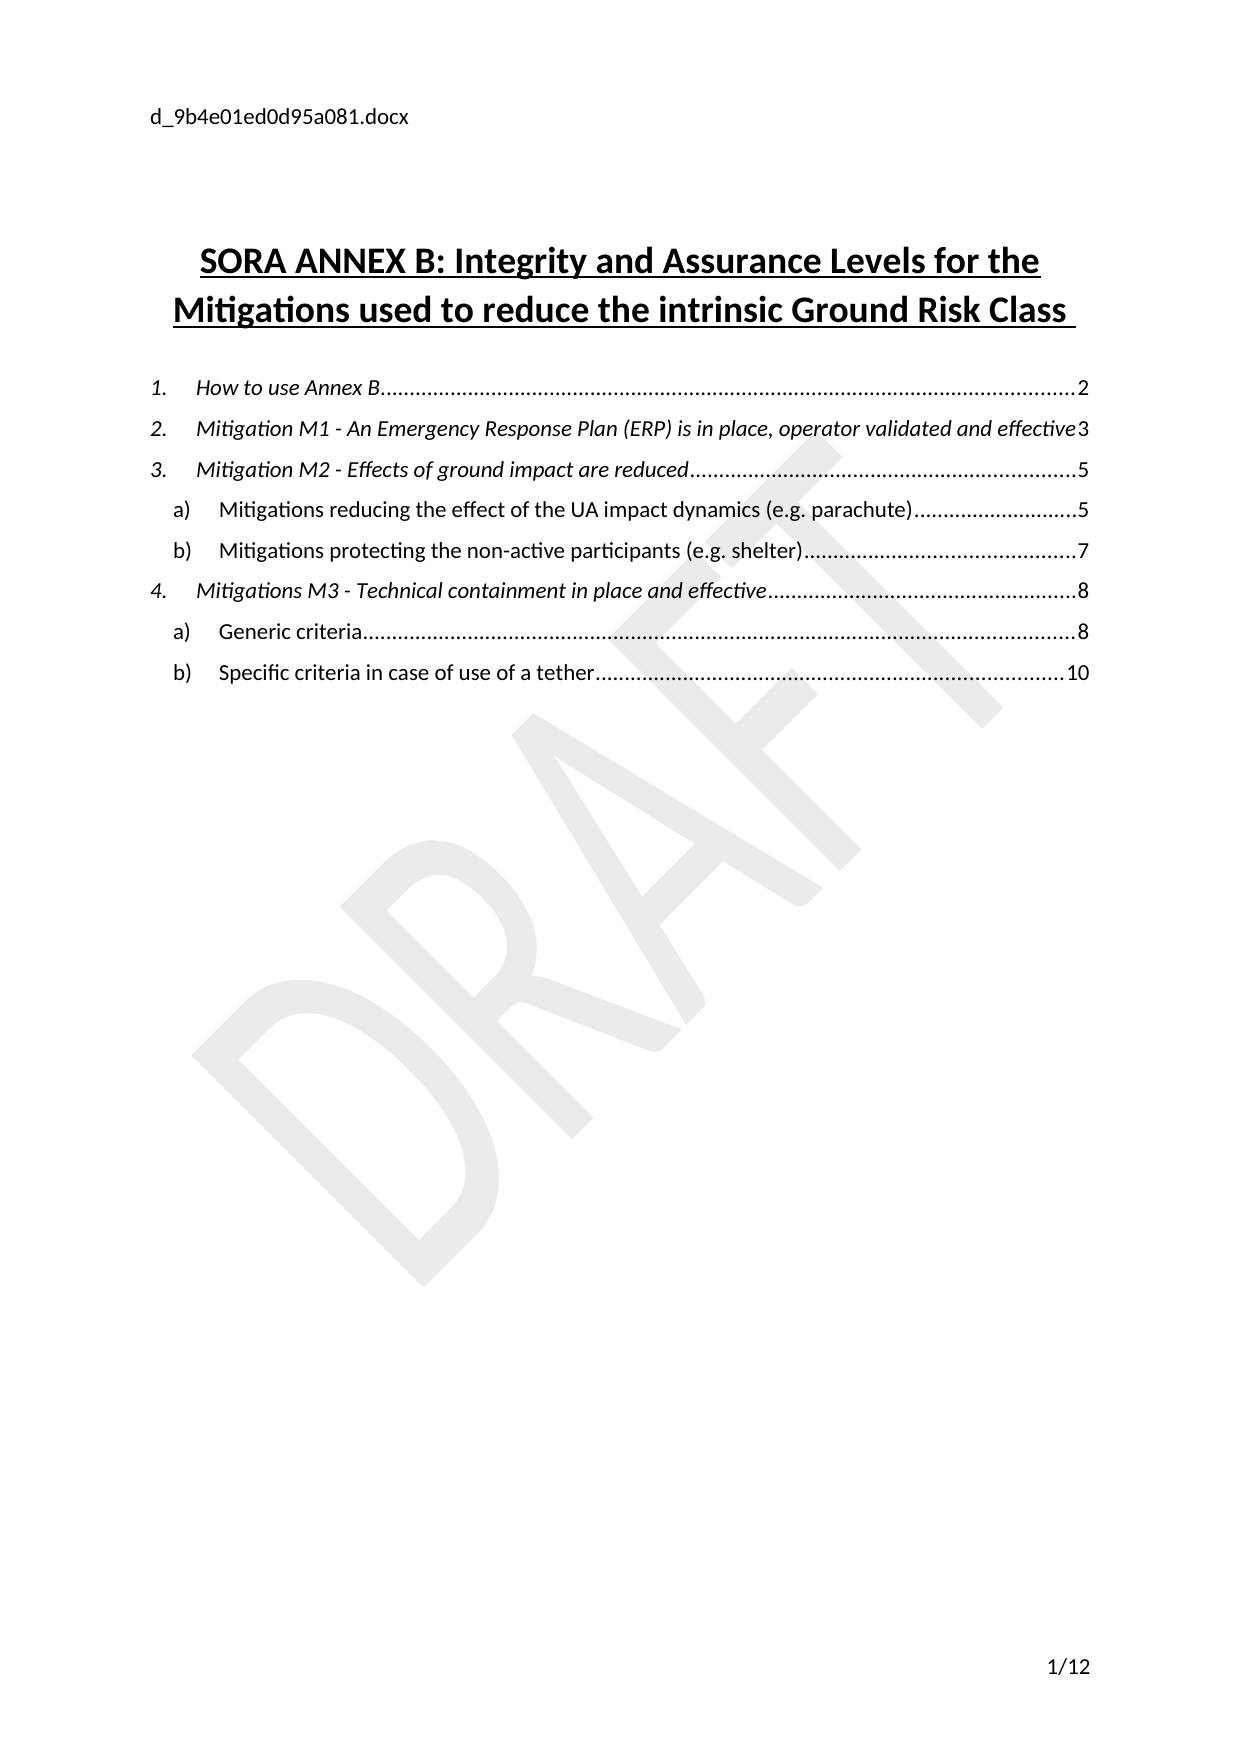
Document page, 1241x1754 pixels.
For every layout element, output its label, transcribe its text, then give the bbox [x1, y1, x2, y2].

text 4. Mitigations M3 - Technical containment in place and effective 8 [150, 577, 1090, 604]
text a) Mitigations reducing the effect of the UA impact dynamics (e.g. parachute) 5 [173, 495, 1090, 523]
text 1. How to use Annex B 2 [150, 373, 1090, 401]
text b) Specific criteria in case of use of a tether 10 [173, 658, 1090, 686]
text 2. Mitigation M1 - An Emergency Response Plan (ERP) is in place, operator validated and effective 3 [150, 414, 1090, 442]
text SORA ANNEX B: Integrity and Assurance Levels for the Mitigations used to reduce the intrinsic Ground Risk Class [150, 237, 1090, 332]
text a) Generic criteria 8 [173, 617, 1090, 645]
text b) Mitigations protecting the non-active participants (e.g. shelter) 7 [173, 536, 1090, 564]
text 3. Mitigation M2 - Effects of ground impact are reduced 5 [150, 455, 1090, 483]
